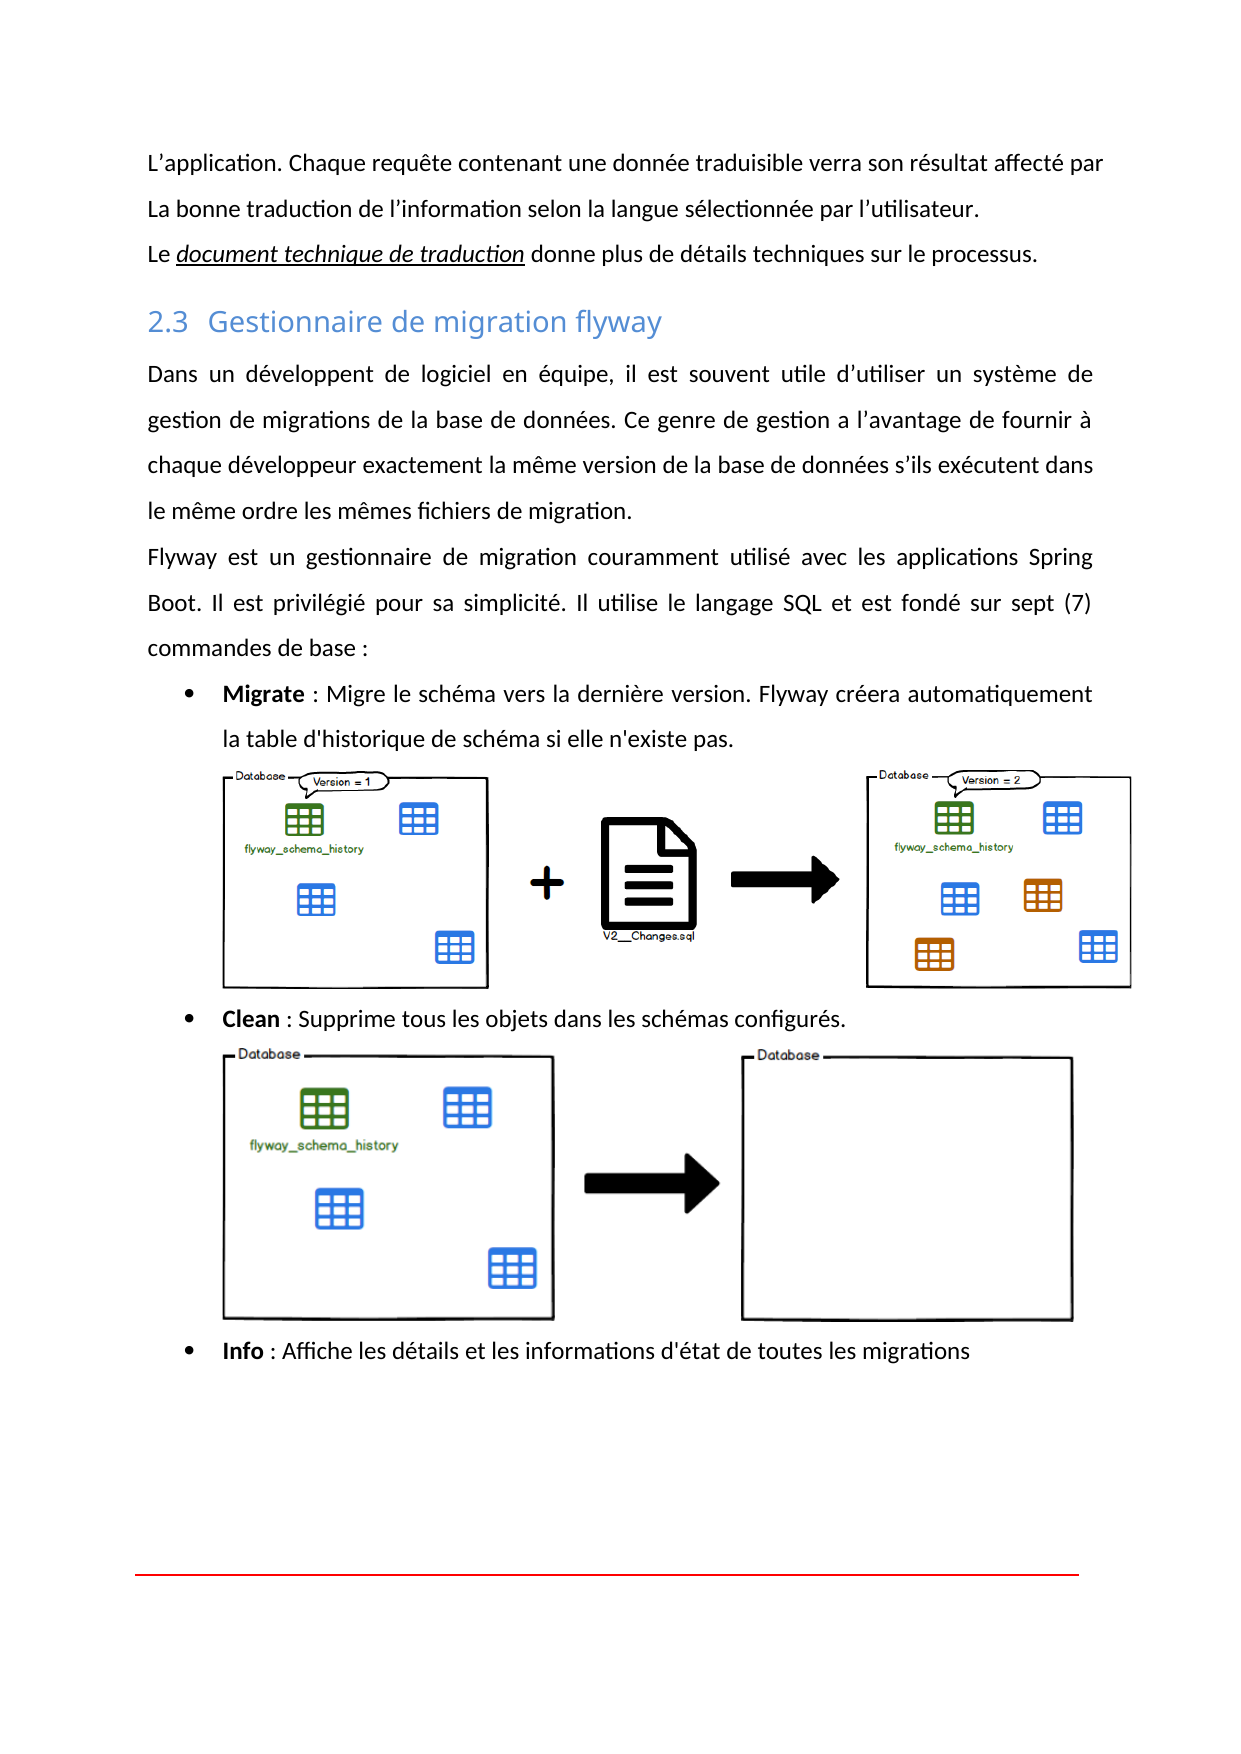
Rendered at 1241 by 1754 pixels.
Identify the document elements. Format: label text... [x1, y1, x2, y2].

text Dans un développent de logiciel en équipe, il est souvent utile d’utiliser un système de gestion de migrations de la base de données. Ce genre de gestion a l’avantage de fournir à chaque développeur exactement la même version de la base de données s’ils exécutent dans le même ordre les mêmes fichiers de migration. [147, 358, 1093, 526]
subtitle Gestionnaire de migration flyway [147, 301, 1194, 341]
text L’application. Chaque requête contenant une donnée traduisible verra son résultat affecté par [147, 147, 1194, 177]
text Le document technique de traduction donne plus de détails techniques sur le processus. [147, 238, 1194, 269]
picture [222, 770, 1132, 989]
list Clean : Supprime tous les objets dans les schémas configurés. [185, 1003, 1194, 1034]
list Migrate : Migre le schéma vers la dernière version. Flyway créera automatiquement la table d'historique de schéma si elle n'existe pas. [185, 679, 1093, 754]
picture [222, 1048, 1074, 1322]
text Flyway est un gestionnaire de migration couramment utilisé avec les applications Spring Boot. Il est privilégié pour sa simplicité. Il utilise le langage SQL et est fondé sur sept (7) commandes de base : [147, 541, 1093, 663]
text La bonne traduction de l’information selon la langue sélectionnée par l’utilisateur. [147, 193, 1194, 223]
